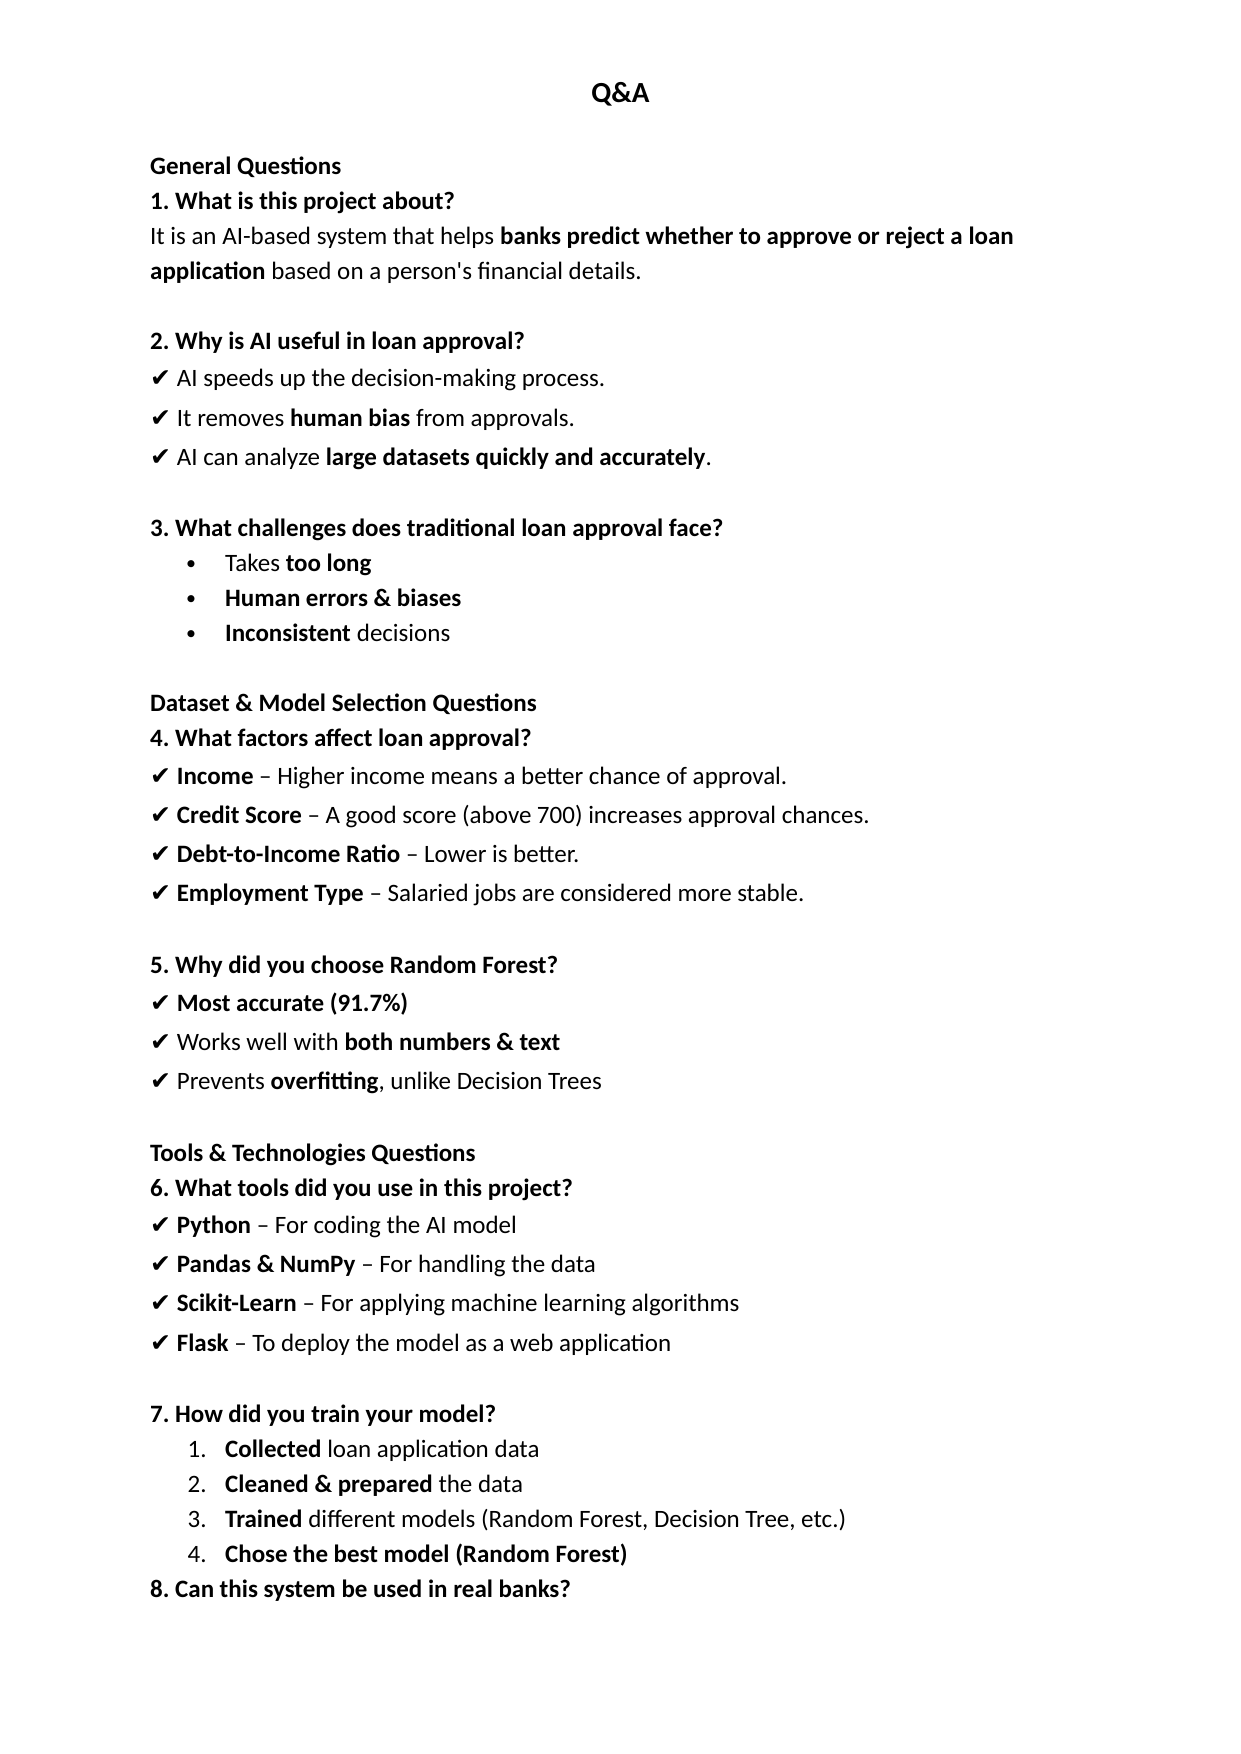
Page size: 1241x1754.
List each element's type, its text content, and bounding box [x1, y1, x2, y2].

text Tools & Technologies Questions [150, 1137, 1090, 1167]
text 8. Can this system be used in real banks? [150, 1573, 1090, 1604]
text 4. What factors affect loan approval? [150, 722, 1090, 753]
text 2. Why is AI useful in loan approval? [150, 325, 1090, 356]
text ✔ Most accurate (91.7%) ✔ Works well with both numbers & text ✔ Prevents overfitting, unlike Decision Trees [150, 984, 1090, 1097]
list Takes too long [187, 547, 1090, 578]
text It is an AI-based system that helps banks predict whether to approve or reject a loan application based on a person's financial details. [150, 220, 1090, 286]
list Human errors & biases [187, 582, 1090, 613]
list Collected loan application data [187, 1433, 1090, 1464]
list Inconsistent decisions [187, 617, 1090, 648]
text ✔ Income – Higher income means a better chance of approval. ✔ Credit Score – A good score (above 700) increases approval chances. ✔ Debt-to-Income Ratio – Lower is better. ✔ Employment Type – Salaried jobs are considered more stable. [150, 757, 1090, 909]
text 7. How did you train your model? [150, 1398, 1090, 1429]
text ✔ Python – For coding the AI model ✔ Pandas & NumPy – For handling the data ✔ Scikit-Learn – For applying machine learning algorithms ✔ Flask – To deploy the model as a web application [150, 1207, 1090, 1358]
text 6. What tools did you use in this project? [150, 1172, 1090, 1202]
text 5. Why did you choose Random Forest? [150, 949, 1090, 980]
text General Questions [150, 150, 1090, 181]
list Trained different models (Random Forest, Decision Tree, etc.) [187, 1503, 1090, 1534]
text ✔ AI speeds up the decision-making process. ✔ It removes human bias from approvals. ✔ AI can analyze large datasets quickly and accurately. [150, 360, 1090, 472]
list Cleaned & prepared the data [187, 1468, 1090, 1499]
text 3. What challenges does traditional loan approval face? [150, 512, 1090, 543]
text 1. What is this project about? [150, 185, 1090, 216]
list Chose the best model (Random Forest) [187, 1538, 1090, 1569]
text Dataset & Model Selection Questions [150, 687, 1090, 718]
